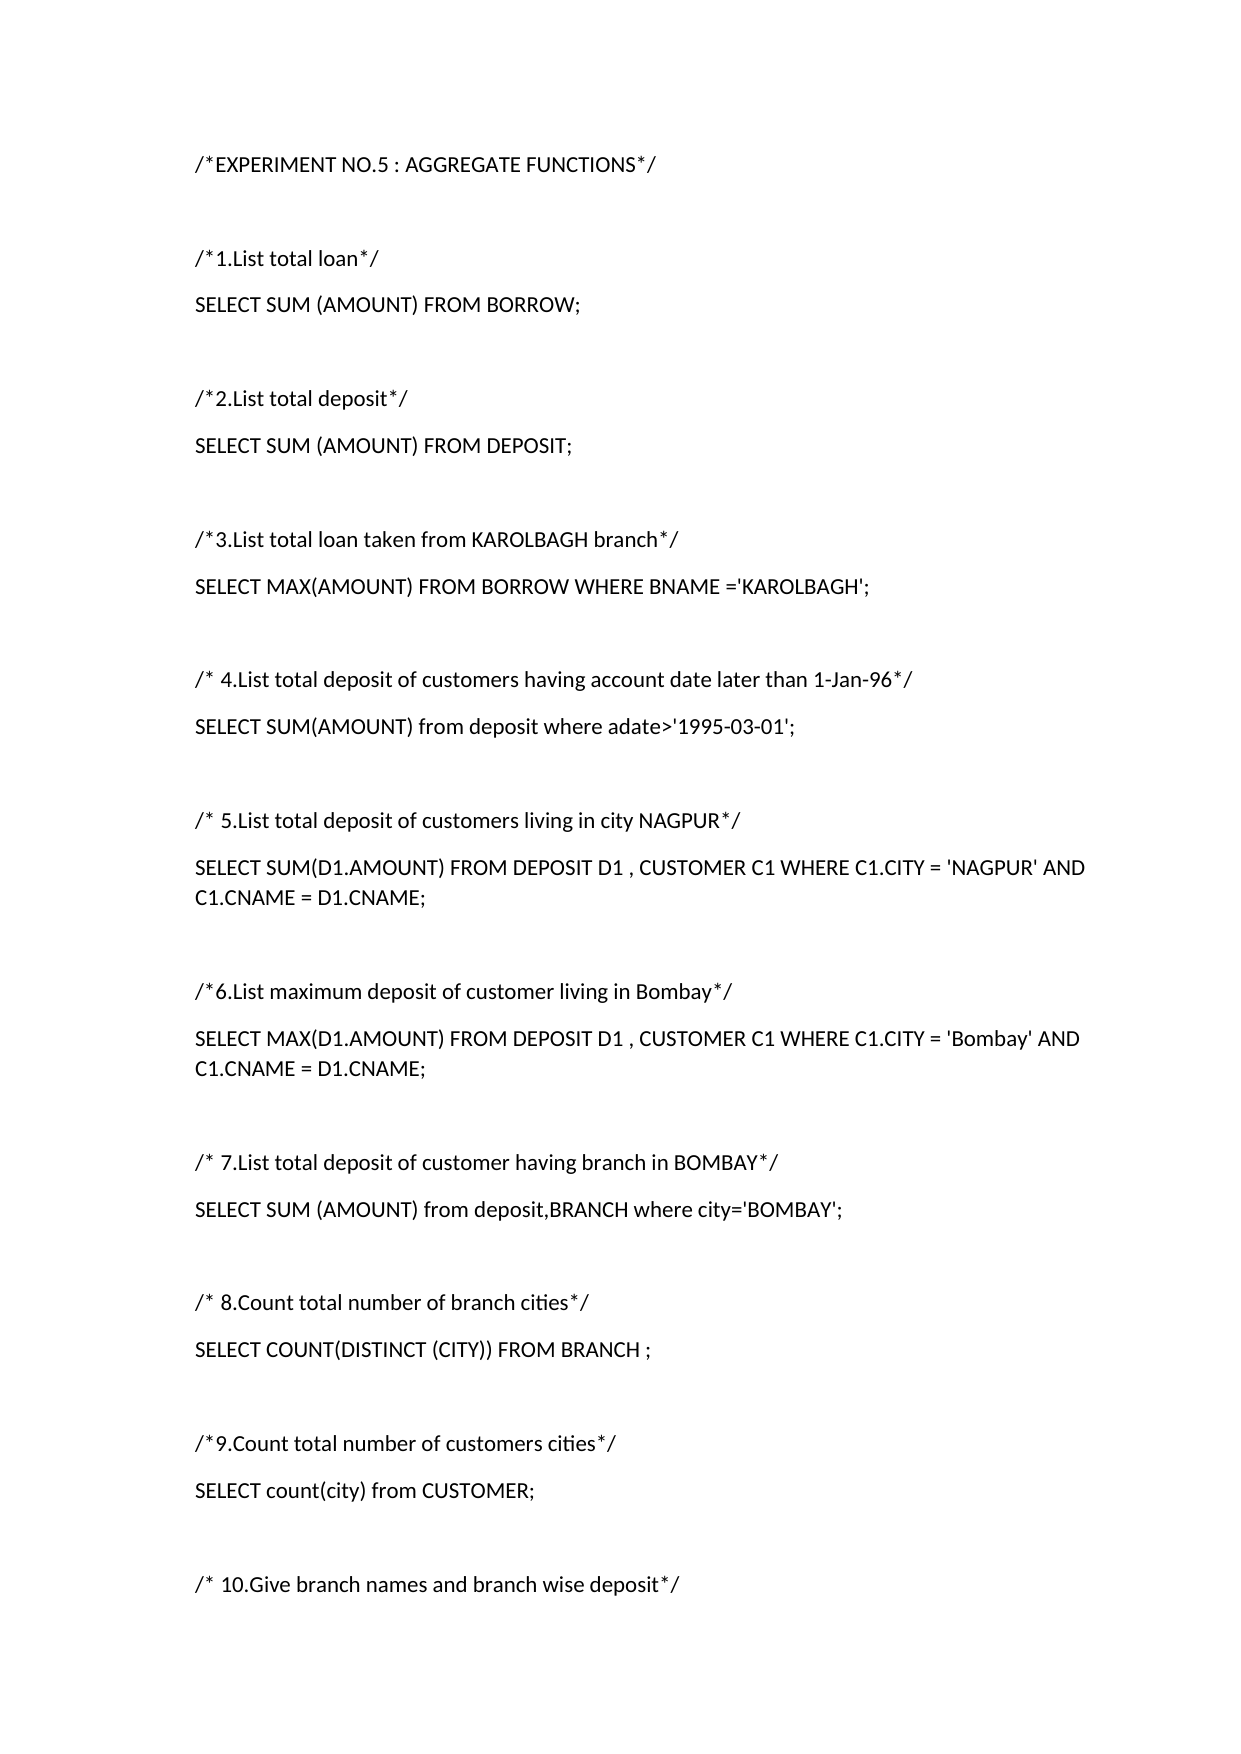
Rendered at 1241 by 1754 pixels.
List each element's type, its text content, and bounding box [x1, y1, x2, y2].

text /* 4.List total deposit of customers having account date later than 1-Jan-96*/ [195, 666, 1090, 694]
text SELECT COUNT(DISTINCT (CITY)) FROM BRANCH ; [195, 1335, 1090, 1363]
text /* 10.Give branch names and branch wise deposit*/ [195, 1570, 1090, 1598]
text /* 7.List total deposit of customer having branch in BOMBAY*/ [195, 1148, 1090, 1176]
text /* 8.Count total number of branch cities*/ [195, 1288, 1090, 1317]
text SELECT SUM(AMOUNT) from deposit where adate>'1995-03-01'; [195, 712, 1090, 741]
text /*2.List total deposit*/ [195, 384, 1090, 412]
text /* 5.List total deposit of customers living in city NAGPUR*/ [195, 806, 1090, 834]
text SELECT SUM (AMOUNT) FROM DEPOSIT; [195, 431, 1090, 459]
text /*3.List total loan taken from KAROLBAGH branch*/ [195, 525, 1090, 553]
text SELECT count(city) from CUSTOMER; [195, 1476, 1090, 1504]
text /*EXPERIMENT NO.5 : AGGREGATE FUNCTIONS*/ [195, 150, 1090, 178]
text /*6.List maximum deposit of customer living in Bombay*/ [195, 977, 1090, 1005]
text SELECT MAX(AMOUNT) FROM BORROW WHERE BNAME ='KAROLBAGH'; [195, 572, 1090, 600]
text SELECT SUM (AMOUNT) from deposit,BRANCH where city='BOMBAY'; [195, 1195, 1090, 1223]
text SELECT SUM (AMOUNT) FROM BORROW; [195, 291, 1090, 319]
text SELECT SUM(D1.AMOUNT) FROM DEPOSIT D1 , CUSTOMER C1 WHERE C1.CITY = 'NAGPUR' AND C1.CNAME = D1.CNAME; [195, 853, 1090, 911]
text /*1.List total loan*/ [195, 244, 1090, 272]
text /*9.Count total number of customers cities*/ [195, 1429, 1090, 1457]
text SELECT MAX(D1.AMOUNT) FROM DEPOSIT D1 , CUSTOMER C1 WHERE C1.CITY = 'Bombay' AND C1.CNAME = D1.CNAME; [195, 1024, 1090, 1082]
